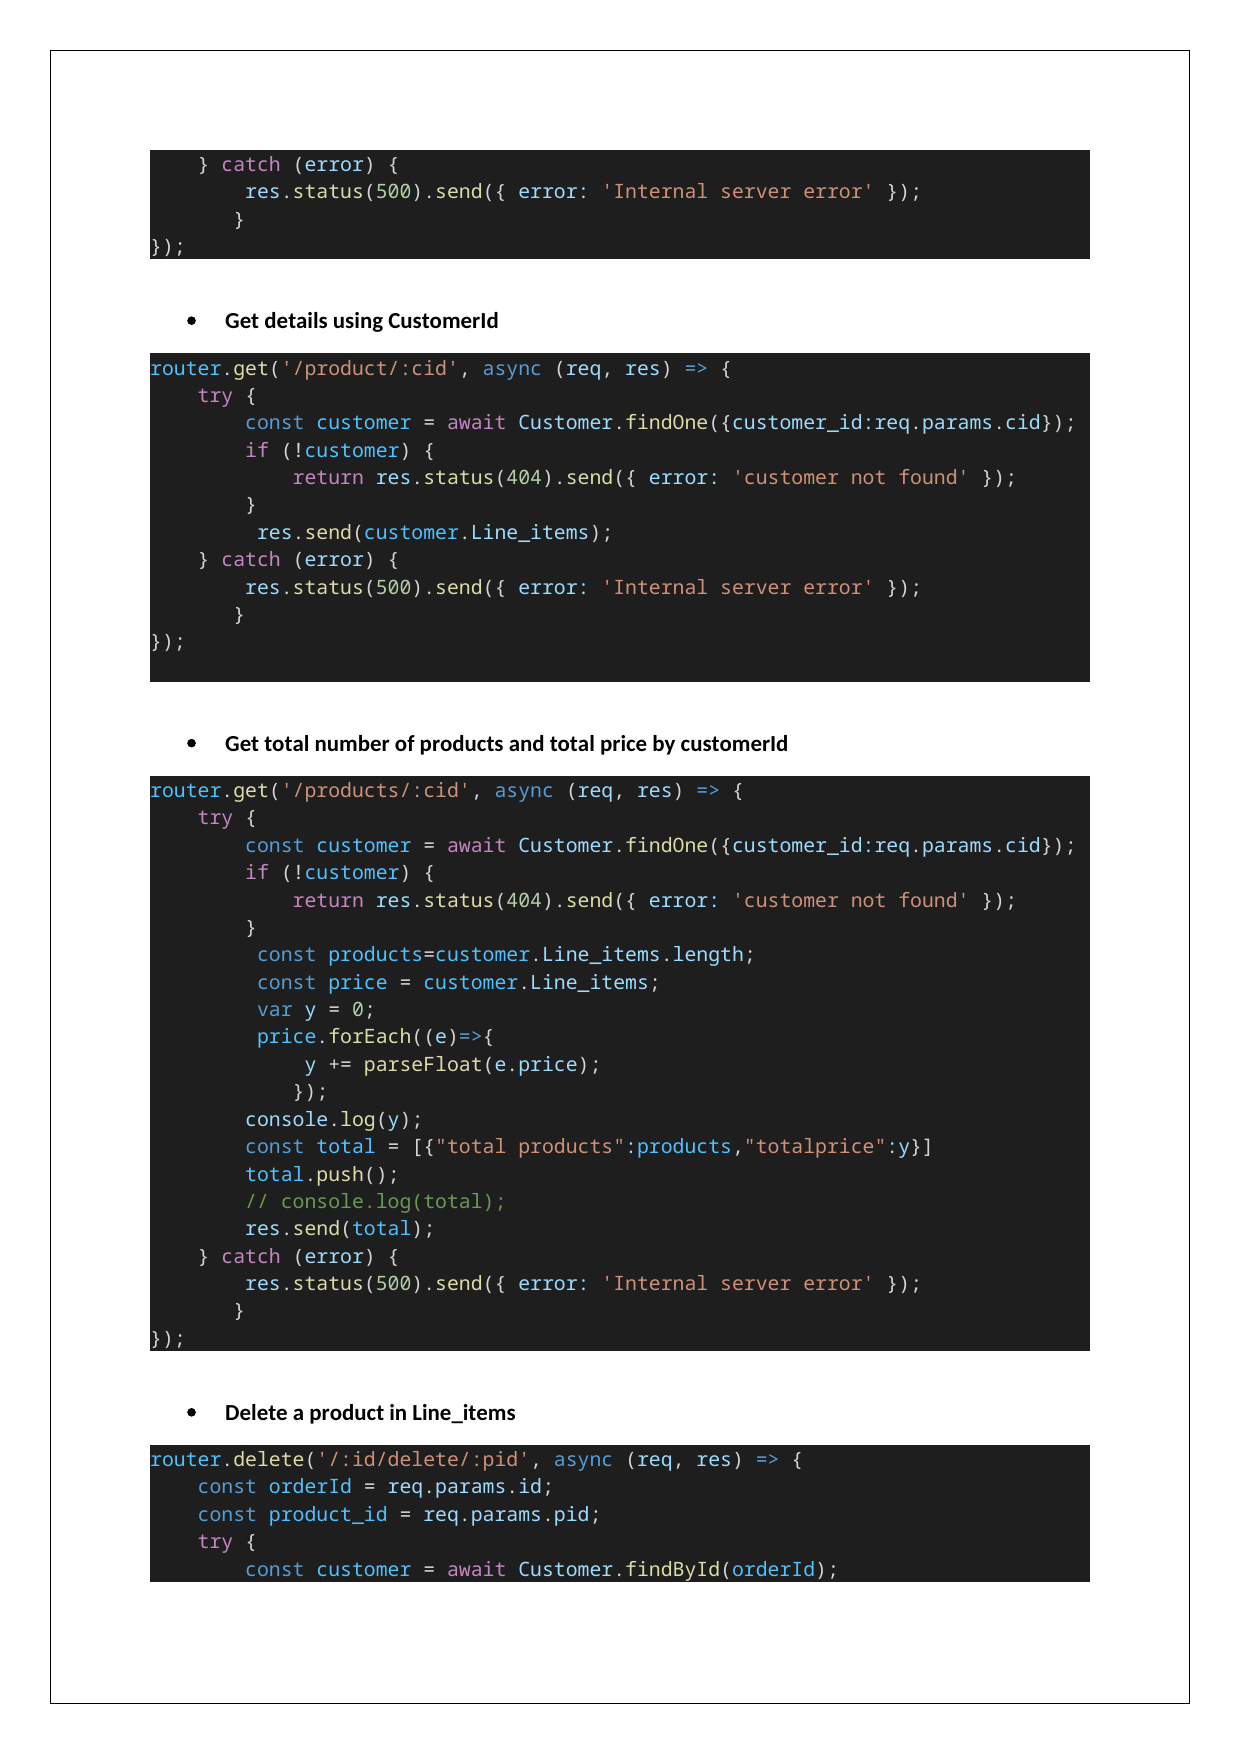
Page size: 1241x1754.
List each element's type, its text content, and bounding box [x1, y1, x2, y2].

text console.log(y); [150, 1104, 1090, 1132]
text res.status(500).send({ error: 'Internal server error' }); [150, 177, 1090, 205]
text }); [150, 1324, 1090, 1351]
list Get details using CustomerId [187, 306, 1090, 334]
text try { [150, 1527, 1090, 1554]
text } [150, 1296, 1090, 1324]
text var y = 0; [150, 995, 1090, 1022]
text const customer = await Customer.findOne({customer_id:req.params.cid}); [150, 408, 1090, 436]
text } [150, 600, 1090, 627]
text router.get('/product/:cid', async (req, res) => { [150, 353, 1090, 381]
text if (!customer) { [150, 436, 1090, 463]
text price.forEach((e)=>{ [150, 1022, 1090, 1050]
text } [150, 913, 1090, 940]
text } [150, 205, 1090, 232]
text const products=customer.Line_items.length; [150, 940, 1090, 968]
text const orderId = req.params.id; [150, 1472, 1090, 1500]
text } catch (error) { [150, 150, 1090, 177]
list Get total number of products and total price by customerId [187, 729, 1090, 757]
text res.send(total); [150, 1214, 1090, 1242]
text const customer = await Customer.findOne({customer_id:req.params.cid}); [150, 831, 1090, 858]
text try { [150, 803, 1090, 831]
text } catch (error) { [150, 545, 1090, 572]
text try { [150, 381, 1090, 408]
text const price = customer.Line_items; [150, 968, 1090, 995]
text router.get('/products/:cid', async (req, res) => { [150, 776, 1090, 803]
text total.push(); [150, 1159, 1090, 1187]
text return res.status(404).send({ error: 'customer not found' }); [150, 885, 1090, 913]
text router.delete('/:id/delete/:pid', async (req, res) => { [150, 1445, 1090, 1472]
text }); [150, 627, 1090, 655]
text }); [150, 1077, 1090, 1104]
text y += parseFloat(e.price); [150, 1050, 1090, 1077]
text res.status(500).send({ error: 'Internal server error' }); [150, 1269, 1090, 1296]
text res.status(500).send({ error: 'Internal server error' }); [150, 572, 1090, 600]
text // console.log(total); [150, 1187, 1090, 1214]
text return res.status(404).send({ error: 'customer not found' }); [150, 463, 1090, 490]
text const product_id = req.params.pid; [150, 1500, 1090, 1527]
text const total = [{"total products":products,"totalprice":y}] [150, 1132, 1090, 1159]
text }); [150, 232, 1090, 259]
list Delete a product in Line_items [187, 1398, 1090, 1426]
text const customer = await Customer.findById(orderId); [150, 1554, 1090, 1582]
text if (!customer) { [150, 858, 1090, 885]
text } [150, 490, 1090, 518]
text res.send(customer.Line_items); [150, 518, 1090, 545]
text } catch (error) { [150, 1242, 1090, 1269]
